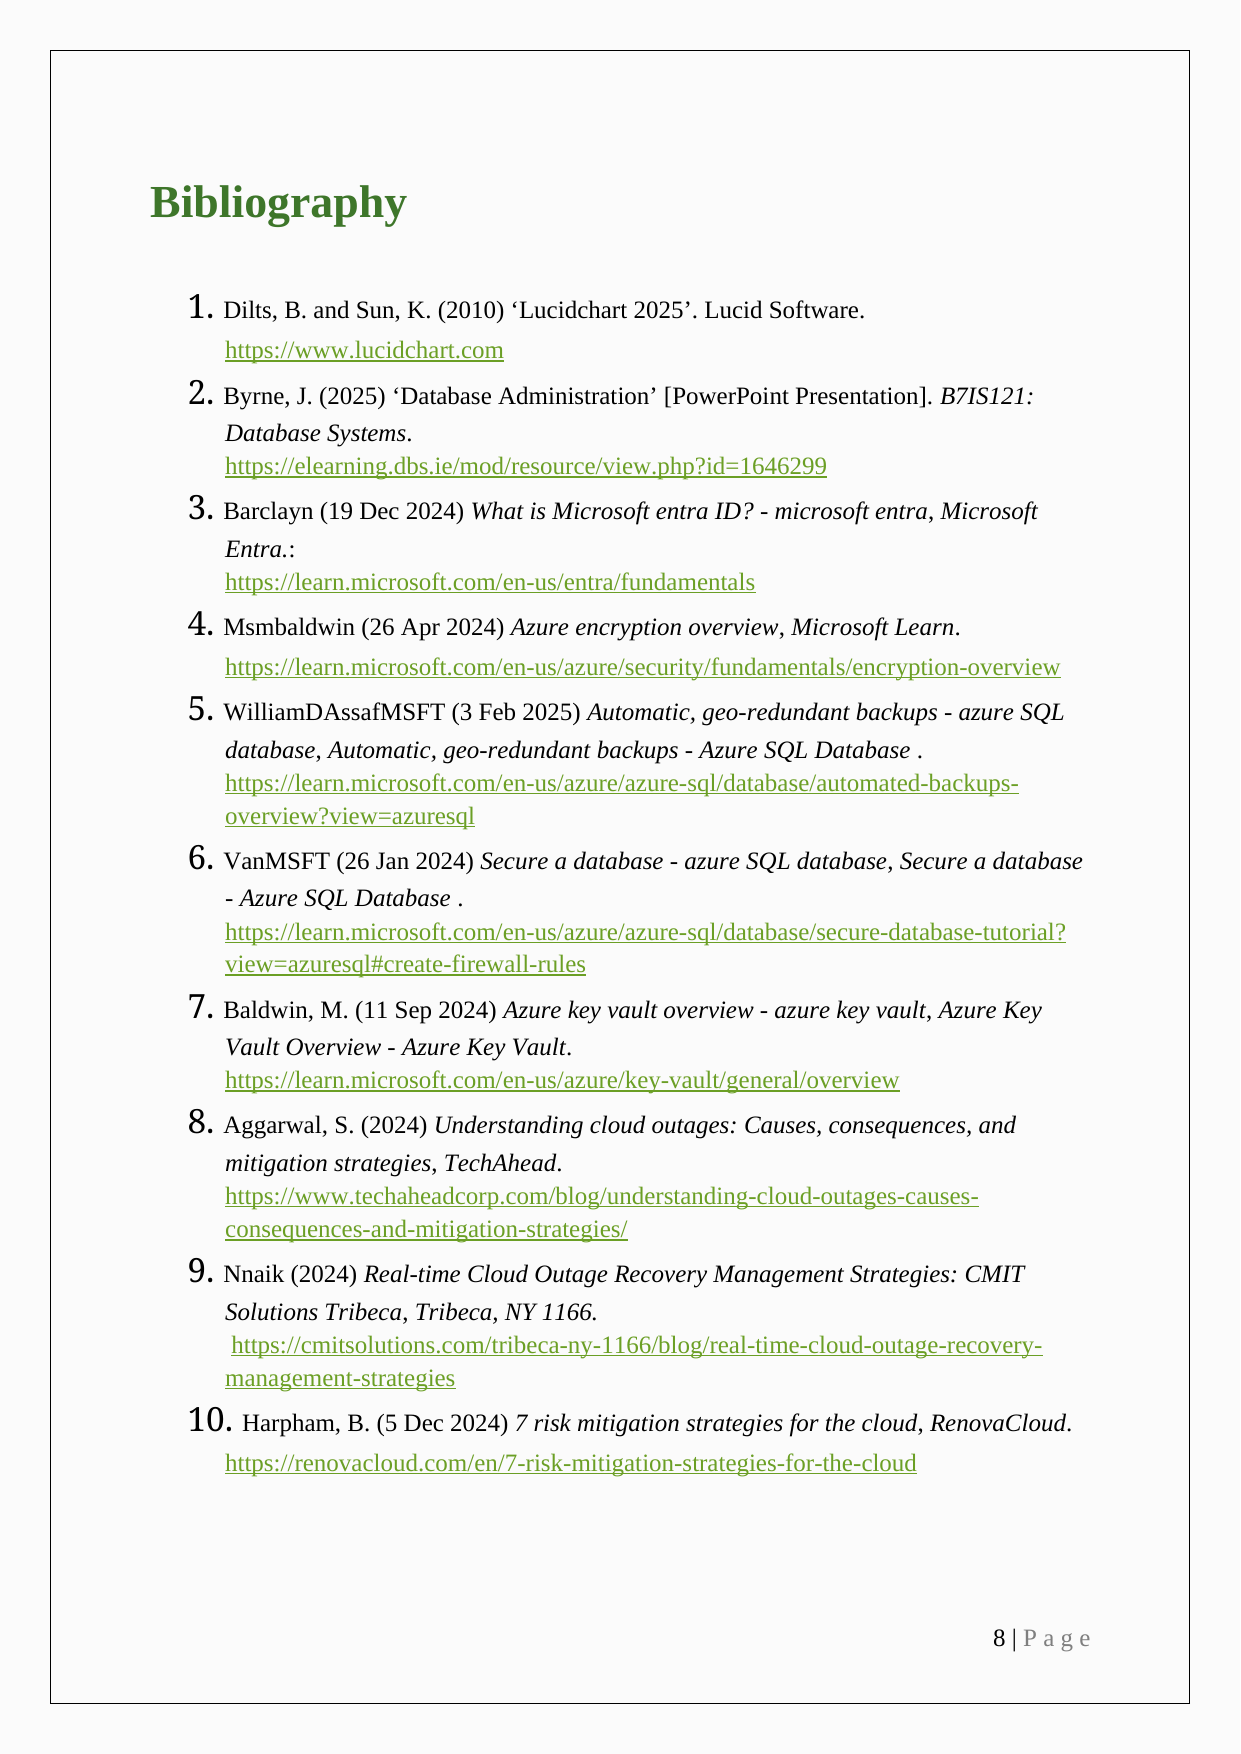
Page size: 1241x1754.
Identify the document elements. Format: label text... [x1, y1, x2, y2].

list Barclayn (19 Dec 2024) What is Microsoft entra ID? - microsoft entra, Microsoft Entra.: [187, 484, 1090, 563]
list https://learn.microsoft.com/en-us/azure/security/fundamentals/encryption-overview [225, 652, 1090, 681]
list Harpham, B. (5 Dec 2024) 7 risk mitigation strategies for the cloud, RenovaCloud. [187, 1396, 1090, 1441]
list https://renovacloud.com/en/7-risk-mitigation-strategies-for-the-cloud [225, 1448, 1090, 1477]
list https://www.lucidchart.com [225, 335, 1090, 364]
subtitle Bibliography [150, 175, 1090, 228]
list Aggarwal, S. (2024) Understanding cloud outages: Causes, consequences, and mitigation strategies, TechAhead. [187, 1098, 1090, 1177]
list Nnaik (2024) Real-time Cloud Outage Recovery Management Strategies: CMIT Solutions Tribeca, Tribeca, NY 1166. [187, 1247, 1090, 1326]
list Baldwin, M. (11 Sep 2024) Azure key vault overview - azure key vault, Azure Key Vault Overview - Azure Key Vault. [187, 983, 1090, 1061]
list https://www.techaheadcorp.com/blog/understanding-cloud-outages-causes-consequences-and-mitigation-strategies/ [225, 1181, 1090, 1243]
list https://elearning.dbs.ie/mod/resource/view.php?id=1646299 [225, 451, 1090, 480]
list https://cmitsolutions.com/tribeca-ny-1166/blog/real-time-cloud-outage-recovery-management-strategies [225, 1330, 1090, 1392]
list https://learn.microsoft.com/en-us/azure/azure-sql/database/secure-database-tutorial?view=azuresql#create-firewall-rules [225, 917, 1090, 978]
list VanMSFT (26 Jan 2024) Secure a database - azure SQL database, Secure a database - Azure SQL Database . [187, 834, 1090, 912]
list WilliamDAssafMSFT (3 Feb 2025) Automatic, geo-redundant backups - azure SQL database, Automatic, geo-redundant backups - Azure SQL Database . https://learn.microsoft.com/en-us/azure/azure-sql/database/automated-backups-overview?view=azuresql [187, 685, 1090, 829]
list https://learn.microsoft.com/en-us/azure/key-vault/general/overview [225, 1065, 1090, 1094]
list Msmbaldwin (26 Apr 2024) Azure encryption overview, Microsoft Learn. [187, 600, 1090, 645]
list Dilts, B. and Sun, K. (2010) ‘Lucidchart 2025’. Lucid Software. [187, 283, 1090, 329]
list Byrne, J. (2025) ‘Database Administration’ [PowerPoint Presentation]. B7IS121: Database Systems. [187, 368, 1090, 447]
list https://learn.microsoft.com/en-us/entra/fundamentals [225, 567, 1090, 596]
